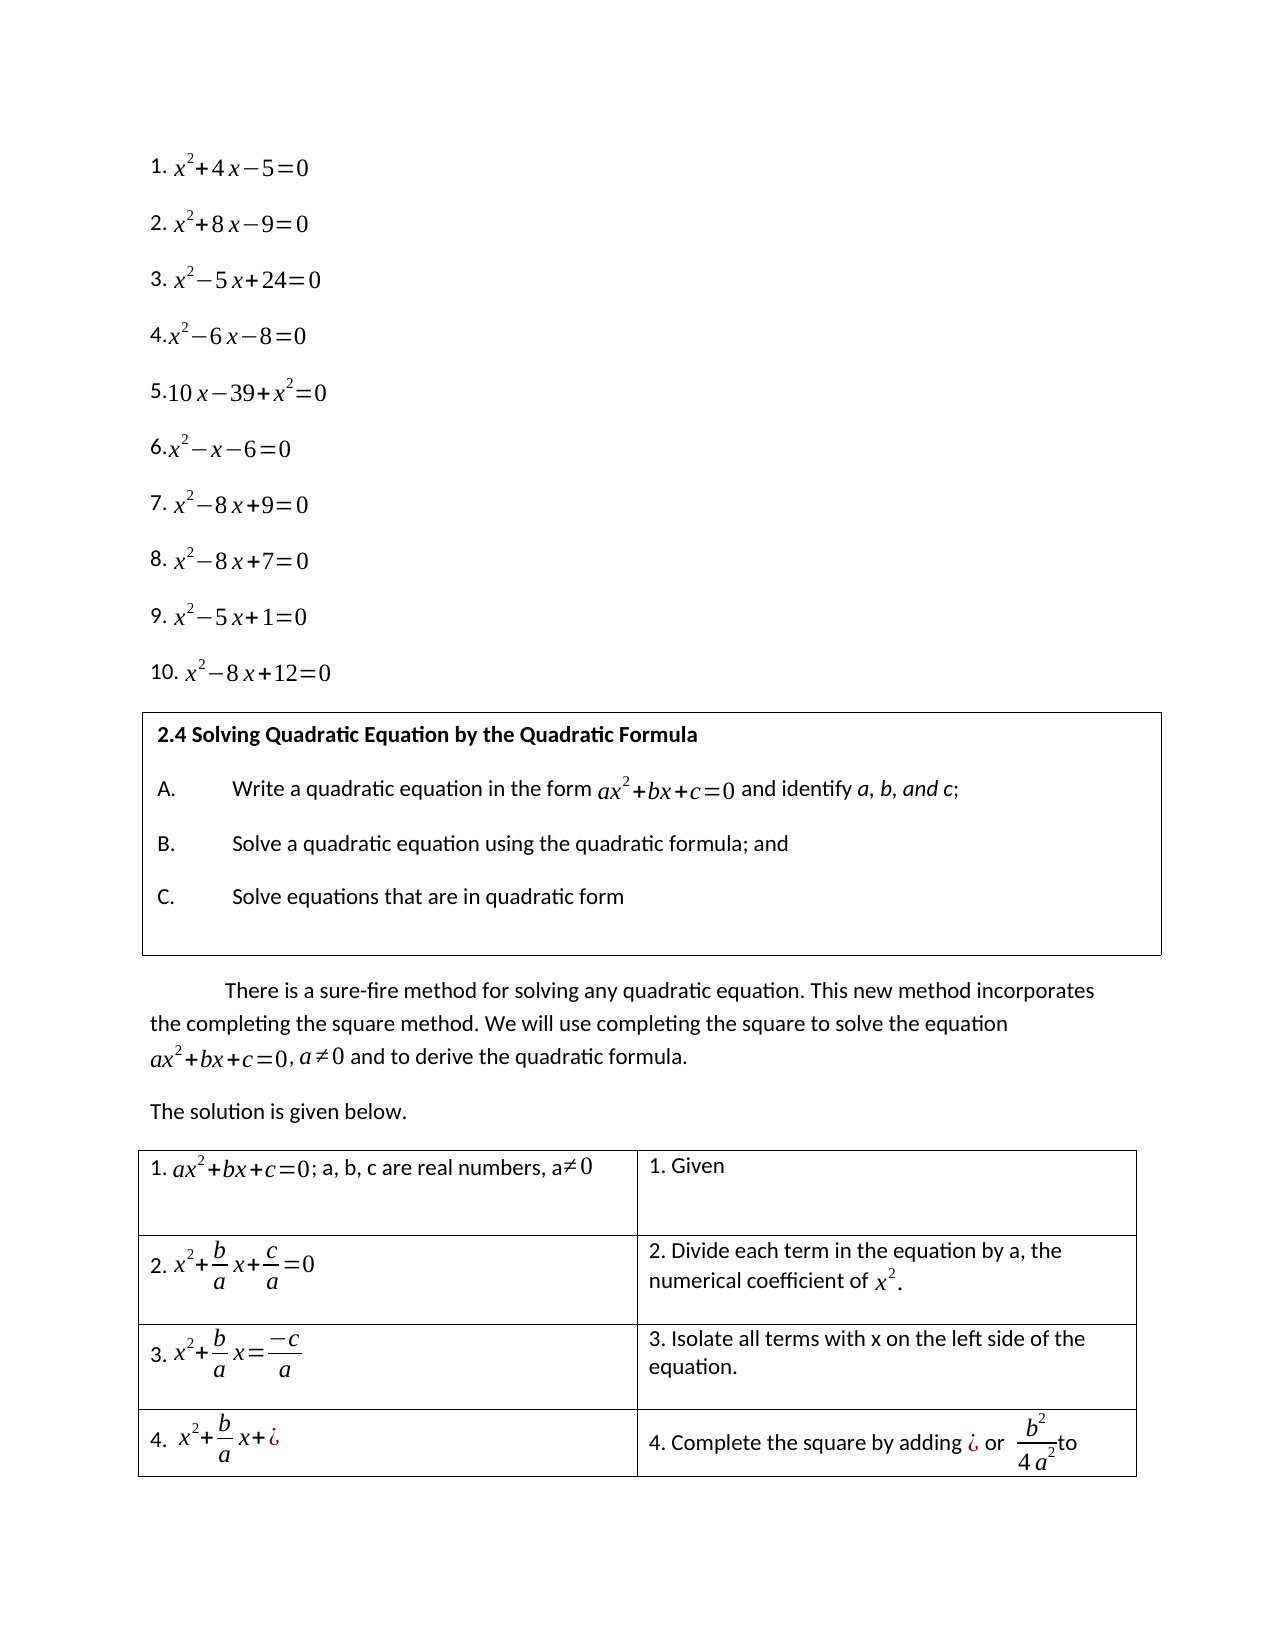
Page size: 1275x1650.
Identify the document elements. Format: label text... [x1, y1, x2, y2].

text 2. [150, 206, 1125, 237]
text 8. [150, 543, 1125, 574]
table_cell 3. Isolate all terms with x on the left side of the equation. [638, 1325, 1136, 1408]
text 3. [150, 262, 1125, 293]
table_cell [638, 1410, 1136, 1476]
table_cell 2. Divide each term in the equation by a, the numerical coefficient of [638, 1236, 1136, 1323]
table_cell 2. [139, 1236, 637, 1323]
table_header 1. Given [638, 1151, 1136, 1235]
text 5. [150, 374, 1125, 406]
text 9. [150, 599, 1125, 630]
text The solution is given below. [150, 1097, 1125, 1125]
text There is a sure-fire method for solving any quadratic equation. This new method incorporates the completing the square method. We will use completing the square to solve the equation , and to derive the quadratic formula. [150, 977, 1125, 1072]
text 7. [150, 487, 1125, 518]
text 4. [150, 318, 1125, 349]
text 1. [150, 150, 1125, 181]
text 10. [150, 655, 1125, 686]
table_cell 3. [139, 1325, 637, 1408]
text 6. [150, 431, 1125, 462]
table_cell 4. [139, 1410, 637, 1476]
table_header 1. ; a, b, c are real numbers, a [139, 1151, 637, 1235]
